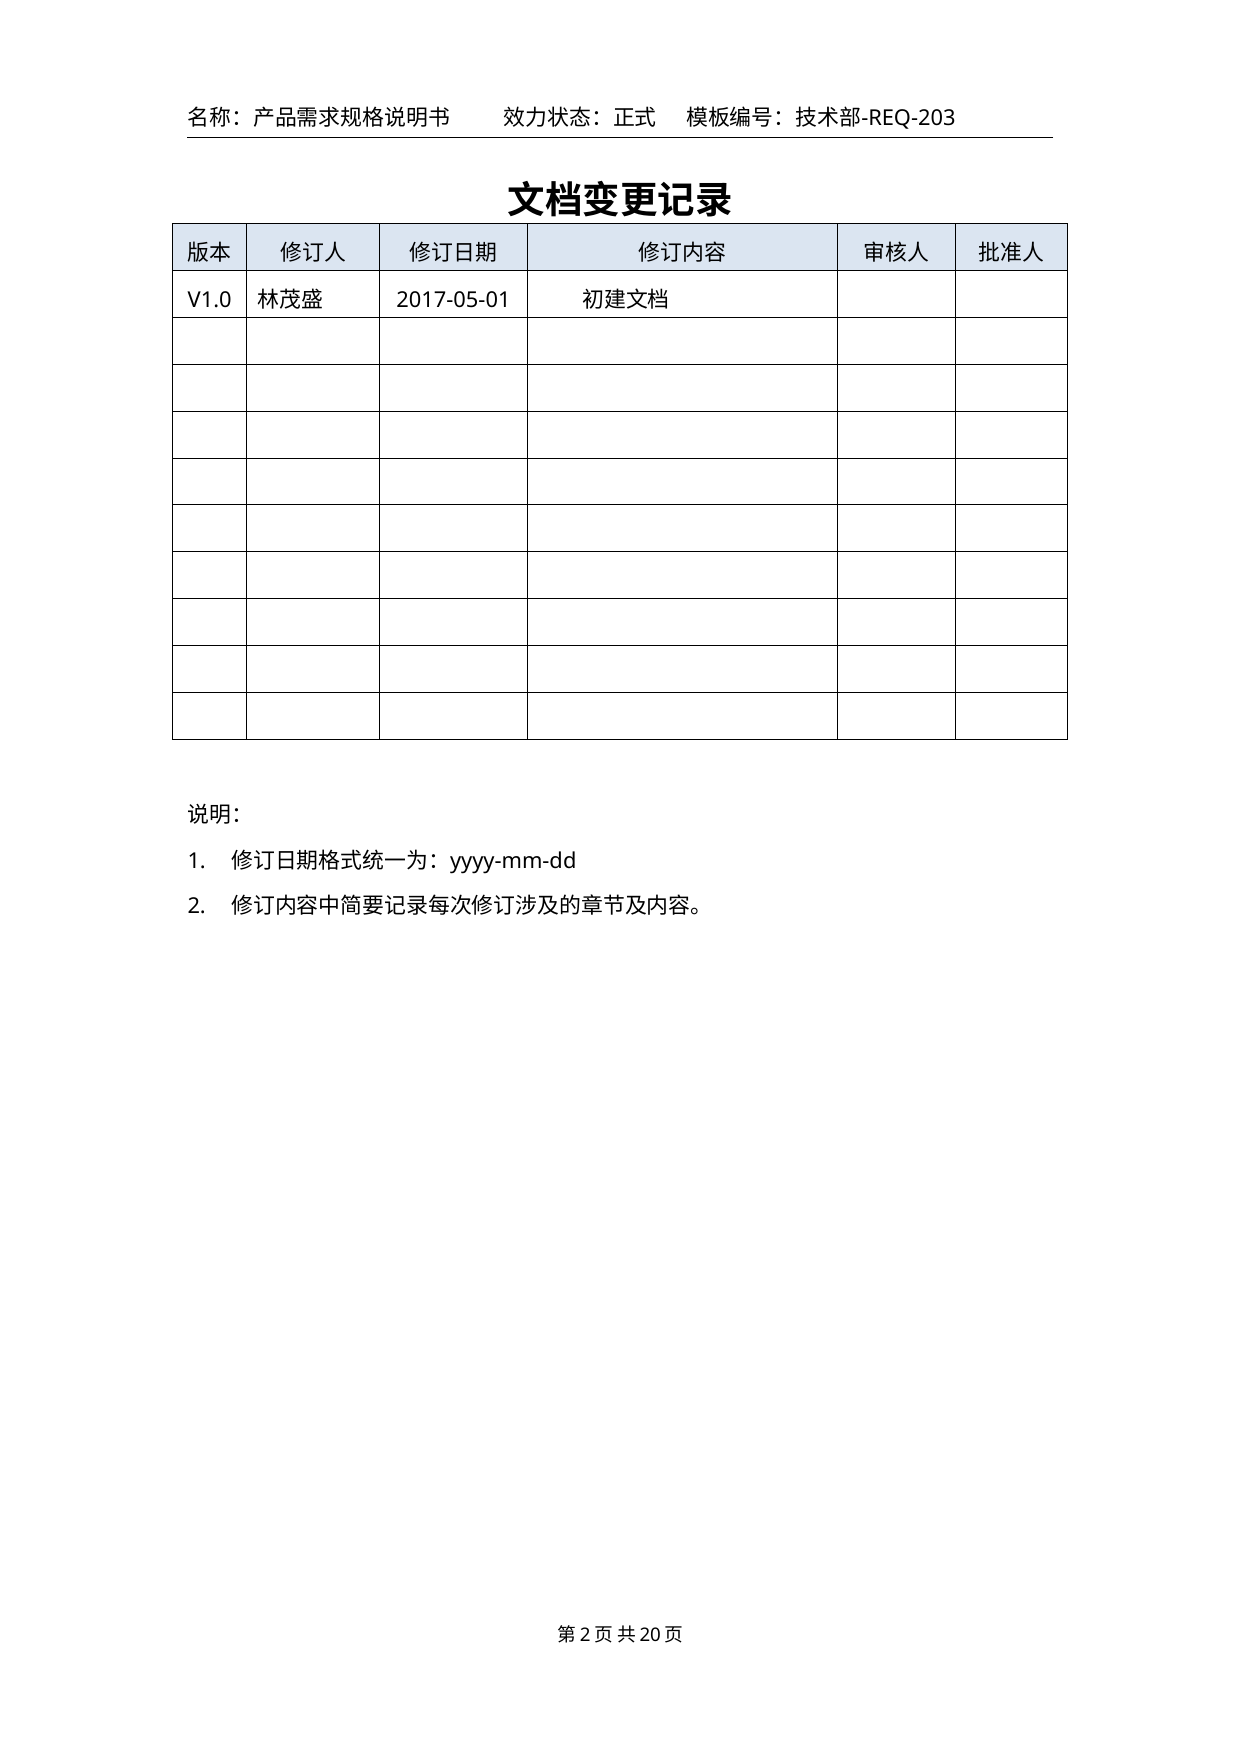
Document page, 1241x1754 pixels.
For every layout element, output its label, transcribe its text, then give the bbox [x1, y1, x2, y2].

table_cell [173, 505, 246, 551]
table_cell V1.0 [173, 271, 246, 317]
table_cell [956, 599, 1067, 645]
table_cell [956, 646, 1067, 692]
table_cell [380, 693, 527, 739]
table_cell [380, 552, 527, 598]
table_cell [838, 412, 955, 457]
table_header 审核人 [838, 224, 955, 270]
table_cell [528, 459, 837, 504]
table_header 批准人 [956, 224, 1067, 270]
table_cell [247, 318, 379, 364]
table_cell [173, 599, 246, 645]
table_cell 初建文档 [528, 271, 837, 317]
table_cell [956, 271, 1067, 317]
list 修订日期格式统一为：yyyy-mm-dd [187, 831, 1053, 877]
table_cell [838, 505, 955, 551]
table_cell [247, 693, 379, 739]
table_cell [956, 318, 1067, 364]
table_cell [956, 459, 1067, 504]
table_cell 林茂盛 [247, 271, 379, 317]
table_cell [173, 459, 246, 504]
table_cell [380, 318, 527, 364]
table_cell [956, 693, 1067, 739]
table_cell [247, 505, 379, 551]
table_cell [173, 365, 246, 411]
table_cell [838, 459, 955, 504]
table_cell 2017-05-01 [380, 271, 527, 317]
table_cell [528, 318, 837, 364]
table_cell [380, 646, 527, 692]
table_cell [838, 318, 955, 364]
table_cell [838, 646, 955, 692]
table_header 修订人 [247, 224, 379, 270]
table_cell [956, 505, 1067, 551]
table_header 修订日期 [380, 224, 527, 270]
table_cell [528, 412, 837, 457]
table_cell [838, 552, 955, 598]
table_cell [528, 552, 837, 598]
table_cell [380, 459, 527, 504]
table_cell [247, 459, 379, 504]
table_cell [528, 365, 837, 411]
table_cell [173, 552, 246, 598]
table_header 修订内容 [528, 224, 837, 270]
table_cell [956, 412, 1067, 457]
table_cell [380, 412, 527, 457]
table_header 版本 [173, 224, 246, 270]
table_cell [956, 552, 1067, 598]
table_cell [247, 365, 379, 411]
table_cell [380, 599, 527, 645]
list 修订内容中简要记录每次修订涉及的章节及内容。 [187, 877, 1053, 923]
table_cell [173, 693, 246, 739]
table_cell [528, 646, 837, 692]
table_cell [528, 599, 837, 645]
table_cell [173, 646, 246, 692]
table_cell [956, 365, 1067, 411]
text 说明： [187, 786, 1053, 831]
table_cell [838, 599, 955, 645]
table_cell [173, 318, 246, 364]
table_cell [838, 271, 955, 317]
table_cell [528, 505, 837, 551]
table_cell [380, 505, 527, 551]
table_cell [380, 365, 527, 411]
text 文档变更记录 [187, 177, 1053, 223]
table_cell [247, 599, 379, 645]
table_cell [247, 412, 379, 457]
table_cell [838, 365, 955, 411]
table_cell [247, 552, 379, 598]
table_cell [173, 412, 246, 457]
table_cell [247, 646, 379, 692]
table_cell [528, 693, 837, 739]
table_cell [838, 693, 955, 739]
